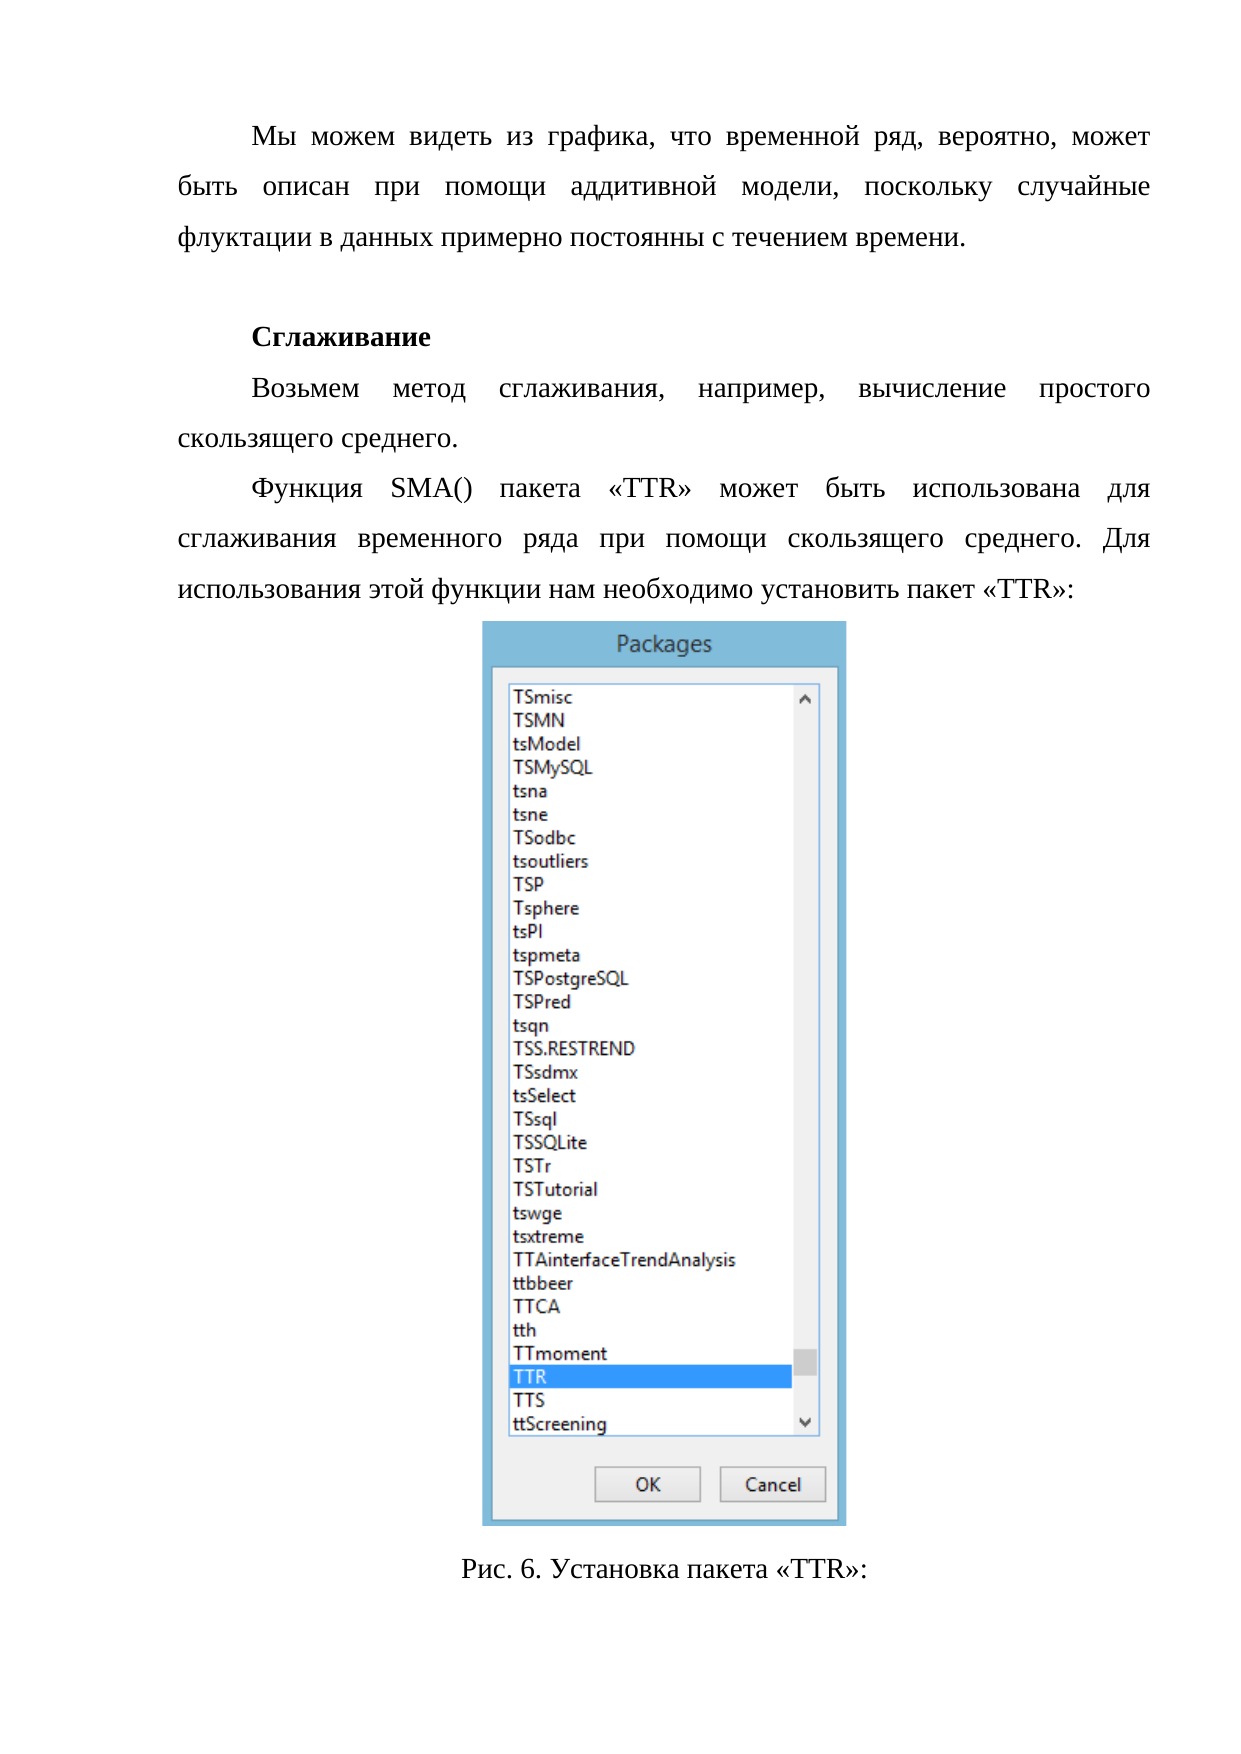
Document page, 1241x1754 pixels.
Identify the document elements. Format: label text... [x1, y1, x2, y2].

text Функция SMA() пакета «TTR» может быть использована для сглаживания временного ряда при помощи скользящего среднего. Для использования этой функции нам необходимо установить пакет «TTR»: [177, 470, 1152, 604]
text Сглаживание [177, 319, 1152, 353]
text Рис. 6. Установка пакета «TTR»: [177, 1551, 1152, 1584]
picture [482, 621, 847, 1526]
text Возьмем метод сглаживания, например, вычисление простого скользящего среднего. [177, 370, 1152, 453]
text Мы можем видеть из графика, что временной ряд, вероятно, может быть описан при помощи аддитивной модели, поскольку случайные флуктации в данных примерно постоянны с течением времени. [177, 118, 1152, 252]
